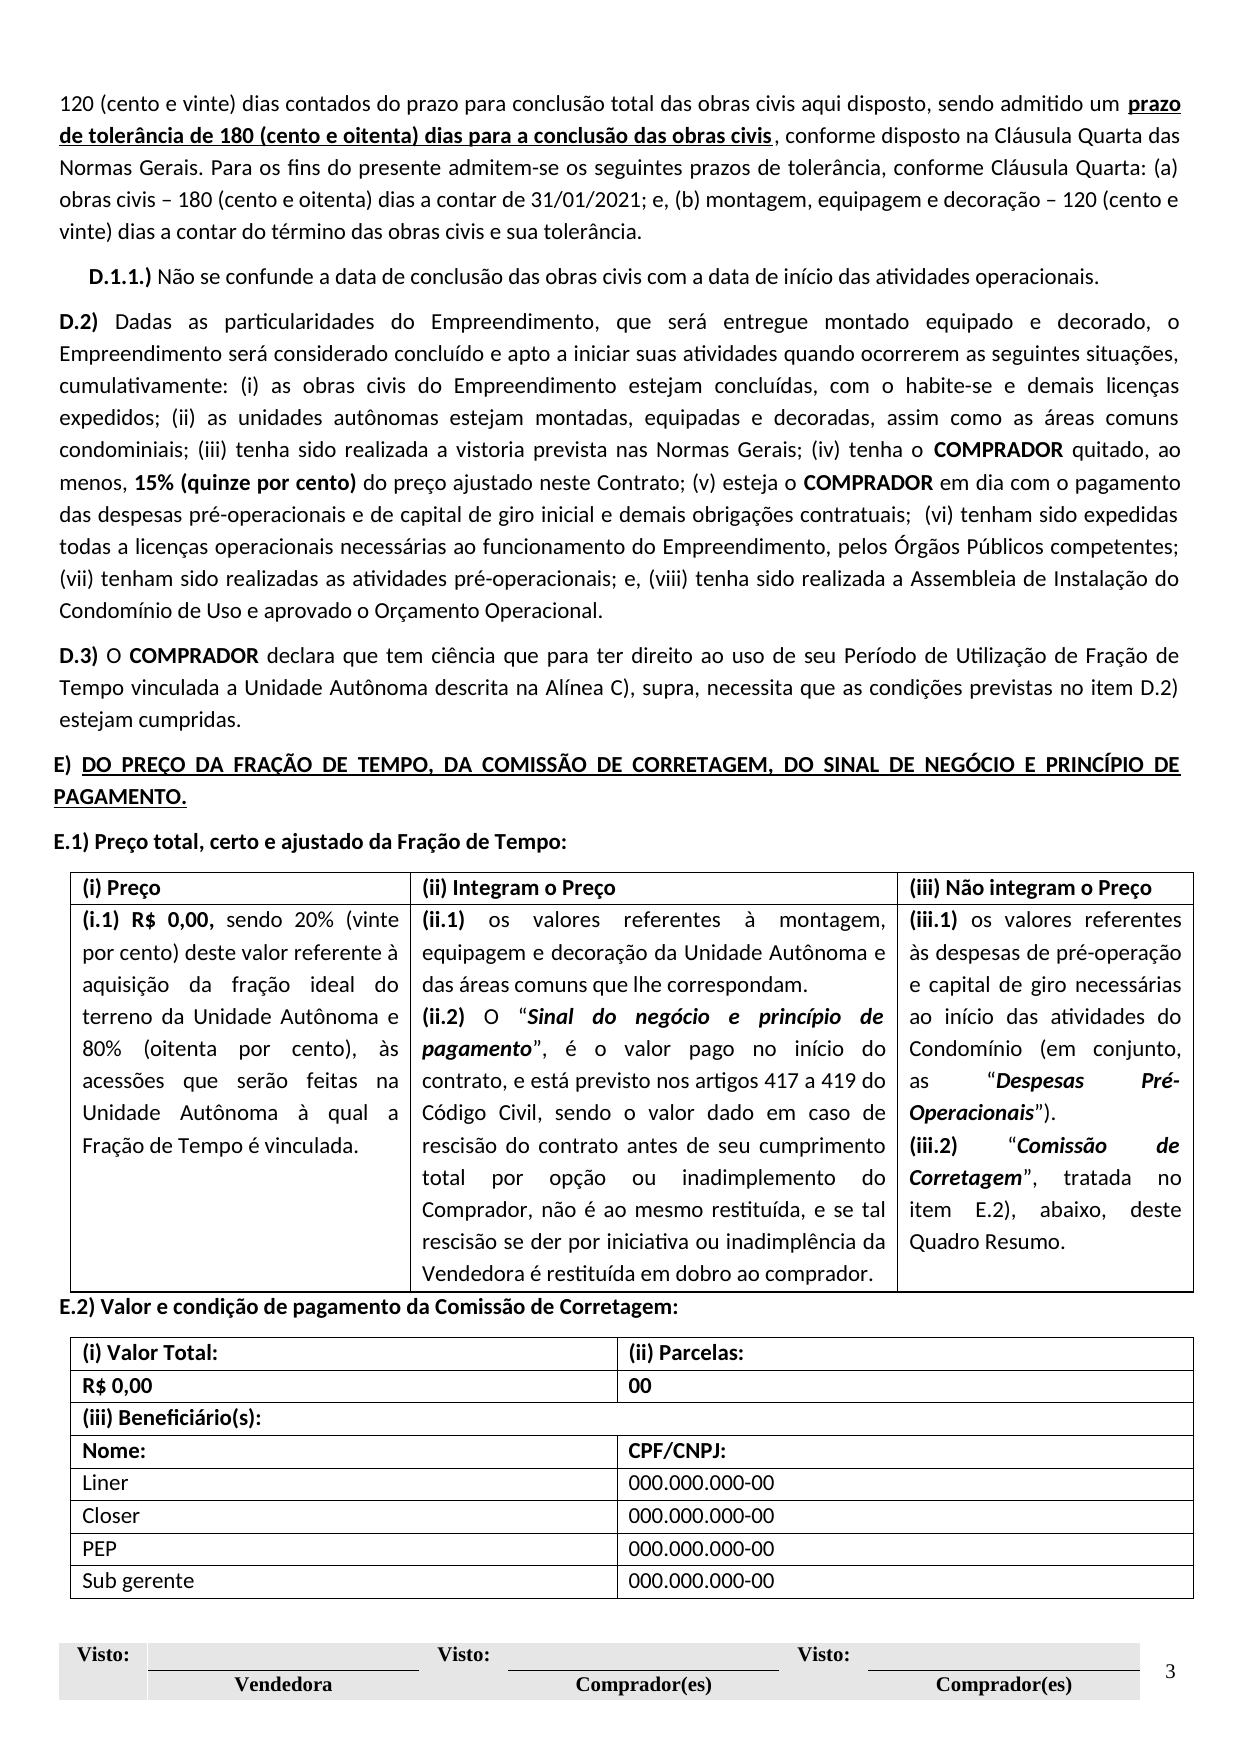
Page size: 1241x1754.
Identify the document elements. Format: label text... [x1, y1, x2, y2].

text D.2) Dadas as particularidades do Empreendimento, que será entregue montado equipado e decorado, o Empreendimento será considerado concluído e apto a iniciar suas atividades quando ocorrerem as seguintes situações, cumulativamente: (i) as obras civis do Empreendimento estejam concluídas, com o habite-se e demais licenças expedidos; (ii) as unidades autônomas estejam montadas, equipadas e decoradas, assim como as áreas comuns condominiais; (iii) tenha sido realizada a vistoria prevista nas Normas Gerais; (iv) tenha o COMPRADOR quitado, ao menos, 15% (quinze por cento) do preço ajustado neste Contrato; (v) esteja o COMPRADOR em dia com o pagamento das despesas pré-operacionais e de capital de giro inicial e demais obrigações contratuais; (vi) tenham sido expedidas todas a licenças operacionais necessárias ao funcionamento do Empreendimento, pelos Órgãos Públicos competentes; (vii) tenham sido realizadas as atividades pré-operacionais; e, (viii) tenha sido realizada a Assembleia de Instalação do Condomínio de Uso e aprovado o Orçamento Operacional. [59, 307, 1181, 624]
table_cell 000.000.000-00 [618, 1469, 1193, 1500]
text D.1.1.) Não se confunde a data de conclusão das obras civis com a data de início das atividades operacionais. [89, 262, 1181, 290]
table_cell Nome: [71, 1436, 617, 1467]
text E.1) Preço total, certo e ajustado da Fração de Tempo: [53, 827, 1181, 855]
table_cell (ii.1) os valores referentes à montagem, equipagem e decoração da Unidade Autônoma e das áreas comuns que lhe correspondam. (ii.2) O “Sinal do negócio e princípio de pagamento”, é o valor pago no início do contrato, e está previsto nos artigos 417 a 419 do Código Civil, sendo o valor dado em caso de rescisão do contrato antes de seu cumprimento total por opção ou inadimplemento do Comprador, não é ao mesmo restituída, e se tal rescisão se der por iniciativa ou inadimplência da Vendedora é restituída em dobro ao comprador. [411, 905, 897, 1291]
table_header (i) Preço [71, 873, 410, 904]
table_cell 000.000.000-00 [618, 1501, 1193, 1533]
table_cell Liner [71, 1469, 617, 1500]
table_cell (iii.1) os valores referentes às despesas de pré-operação e capital de giro necessárias ao início das atividades do Condomínio (em conjunto, as “Despesas Pré-Operacionais”). (iii.2) “Comissão de Corretagem”, tratada no item E.2), abaixo, deste Quadro Resumo. [898, 905, 1193, 1291]
text D.3) O COMPRADOR declara que tem ciência que para ter direito ao uso de seu Período de Utilização de Fração de Tempo vinculada a Unidade Autônoma descrita na Alínea C), supra, necessita que as condições previstas no item D.2) estejam cumpridas. [59, 641, 1181, 733]
table_header (ii) Integram o Preço [411, 873, 897, 904]
table_header (iii) Não integram o Preço [898, 873, 1193, 904]
table_cell (i.1) R$ 0,00, sendo 20% (vinte por cento) deste valor referente à aquisição da fração ideal do terreno da Unidade Autônoma e 80% (oitenta por cento), às acessões que serão feitas na Unidade Autônoma à qual a Fração de Tempo é vinculada. [71, 905, 410, 1291]
table_cell Closer [71, 1501, 617, 1533]
table_header (ii) Parcelas: [618, 1338, 1193, 1370]
table_cell 000.000.000-00 [618, 1534, 1193, 1565]
table_cell R$ 0,00 [71, 1371, 617, 1402]
table_cell 00 [618, 1371, 1193, 1402]
table_cell CPF/CNPJ: [618, 1436, 1193, 1467]
table_header (i) Valor Total: [71, 1338, 617, 1370]
table_cell (iii) Beneficiário(s): [71, 1403, 1193, 1435]
table_cell PEP [71, 1534, 617, 1565]
table_cell 000.000.000-00 [618, 1566, 1193, 1598]
text E) DO PREÇO DA FRAÇÃO DE TEMPO, DA COMISSÃO DE CORRETAGEM, DO SINAL DE NEGÓCIO E PRINCÍPIO DE PAGAMENTO. [53, 750, 1181, 810]
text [59, 89, 1181, 245]
text E.2) Valor e condição de pagamento da Comissão de Corretagem: [59, 1292, 1181, 1320]
table_cell Sub gerente [71, 1566, 617, 1598]
